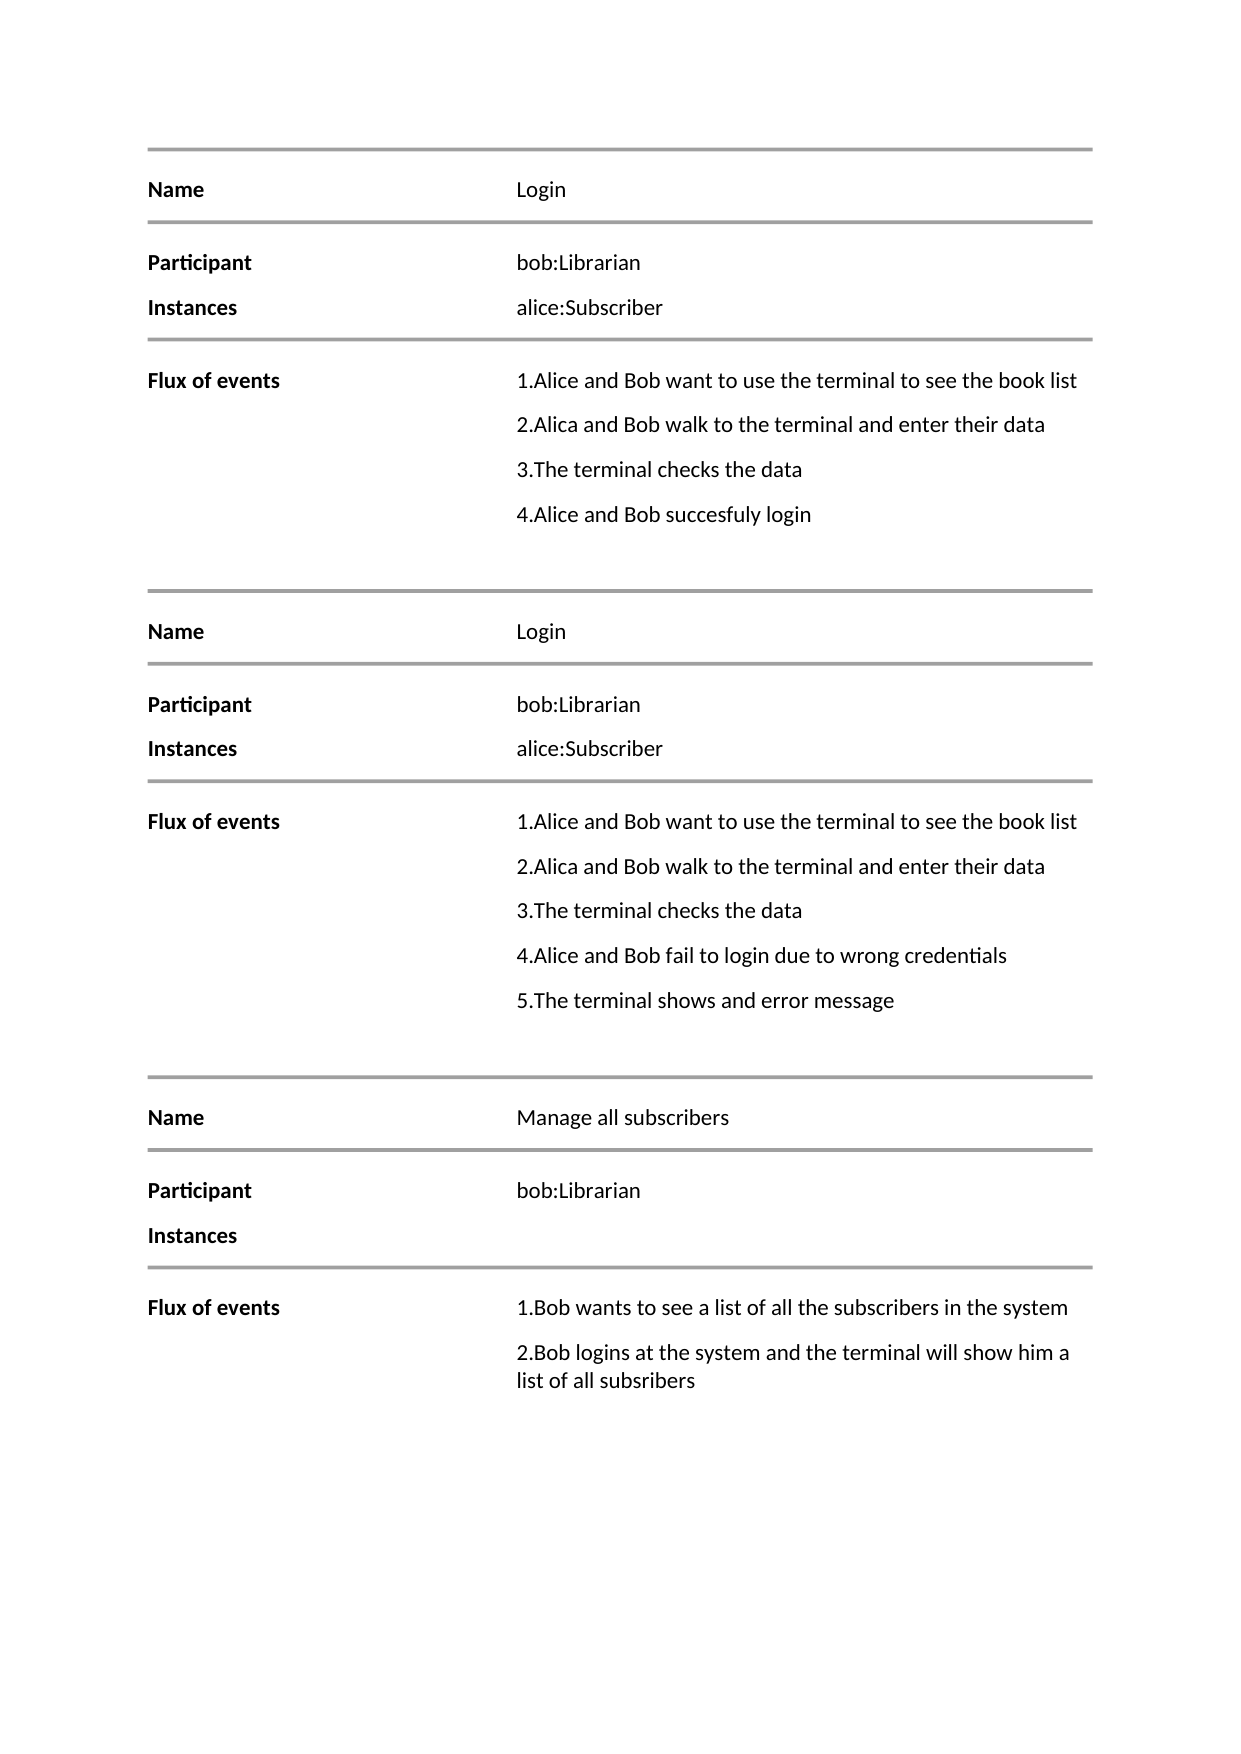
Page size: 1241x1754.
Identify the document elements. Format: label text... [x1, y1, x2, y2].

text Name Login [148, 176, 1093, 204]
text 3.The terminal checks the data [148, 455, 1093, 483]
text Flux of events 1.Alice and Bob want to use the terminal to see the book list [148, 807, 1093, 835]
text 4.Alice and Bob fail to login due to wrong credentials [148, 941, 1093, 969]
text Flux of events 1.Bob wants to see a list of all the subscribers in the system [148, 1293, 1093, 1322]
text 4.Alice and Bob succesfuly login [148, 500, 1093, 528]
text Flux of events 1.Alice and Bob want to use the terminal to see the book list [148, 366, 1093, 394]
text 3.The terminal checks the data [148, 897, 1093, 925]
text Instances alice:Subscriber [148, 734, 1093, 763]
text Name Manage all subscribers [148, 1103, 1093, 1131]
text Participant bob:Librarian [148, 1176, 1093, 1204]
text Participant bob:Librarian [148, 248, 1093, 276]
text 2.Alica and Bob walk to the terminal and enter their data [148, 410, 1093, 438]
text Participant bob:Librarian [148, 690, 1093, 718]
text Instances [148, 1221, 1093, 1249]
text 5.The terminal shows and error message [148, 986, 1093, 1014]
text Instances alice:Subscriber [148, 293, 1093, 321]
text Name Login [148, 617, 1093, 645]
text 2.Alica and Bob walk to the terminal and enter their data [148, 852, 1093, 880]
text 2.Bob logins at the system and the terminal will show him a list of all subsribers [148, 1338, 1093, 1394]
